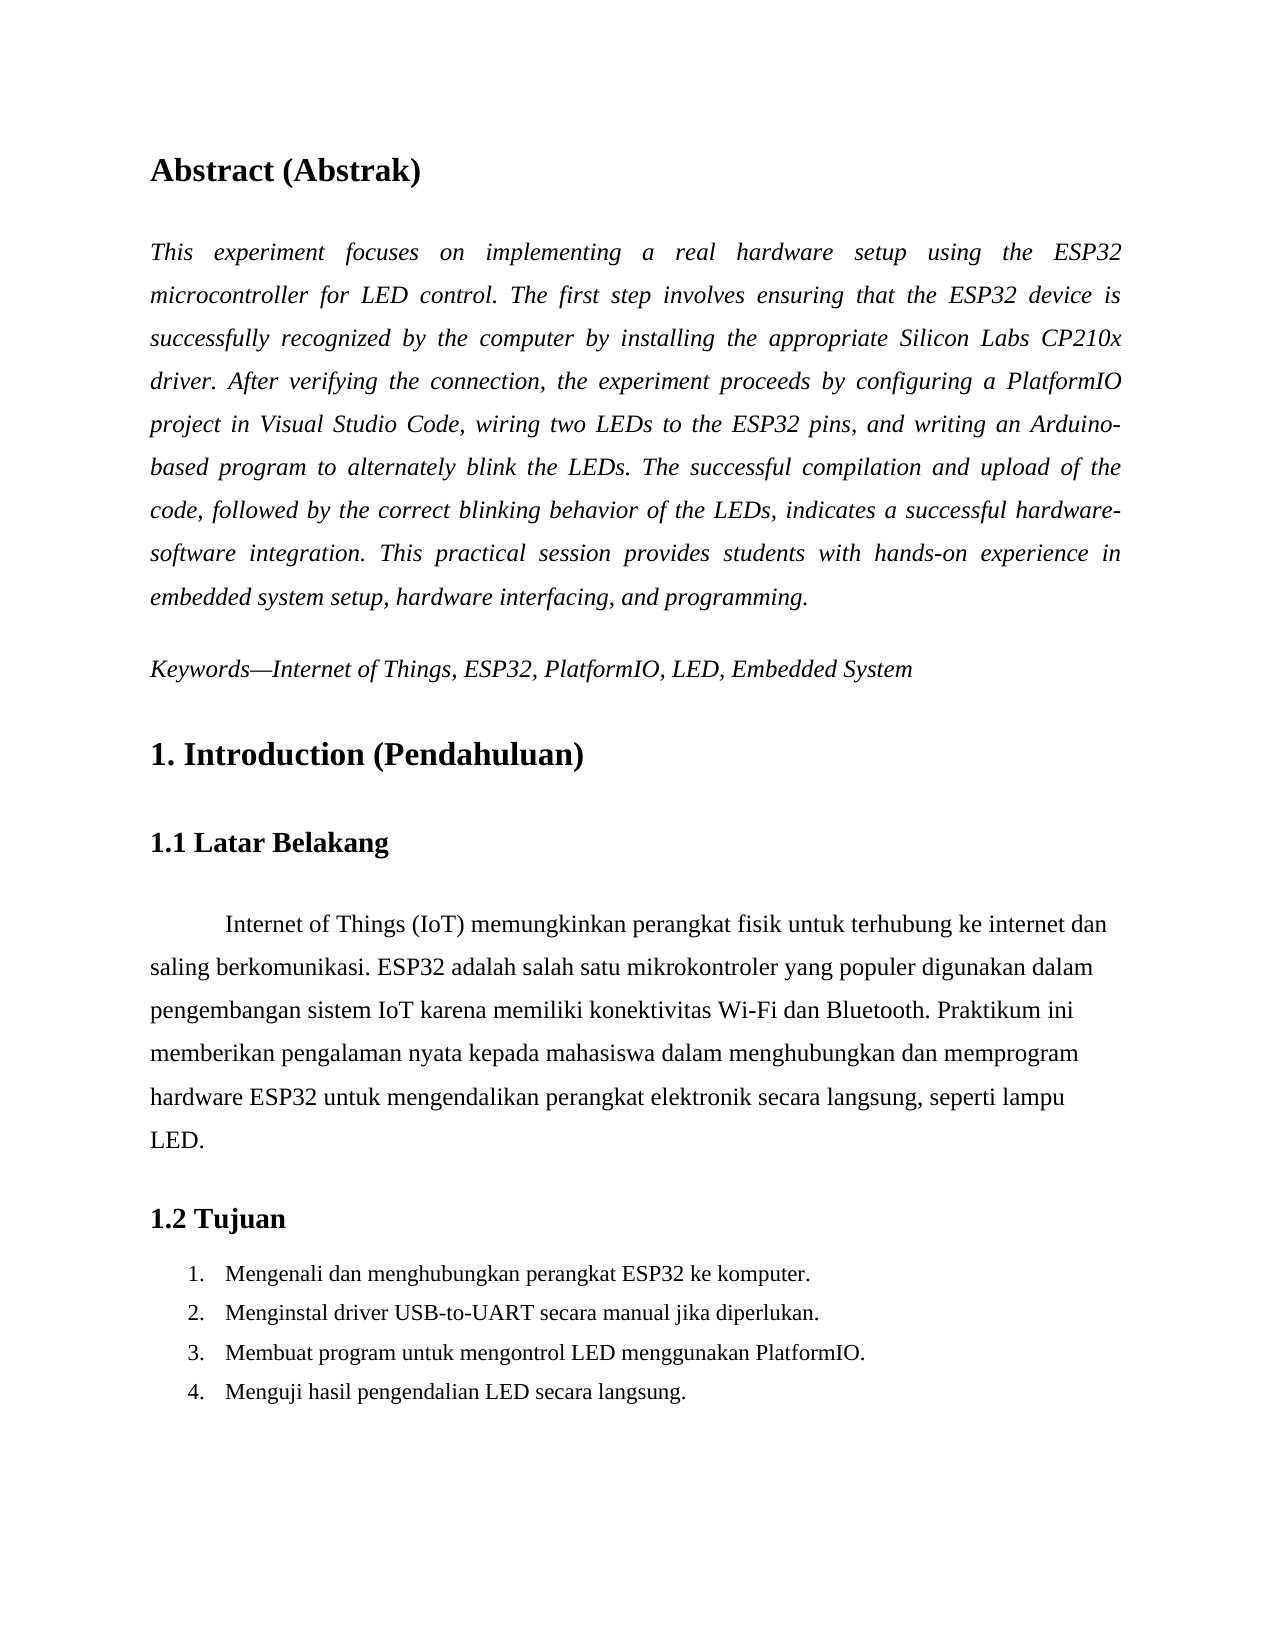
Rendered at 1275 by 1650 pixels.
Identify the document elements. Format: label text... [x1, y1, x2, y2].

subtitle 1. Introduction (Pendahuluan) [150, 734, 1125, 773]
subtitle 1.2 Tujuan [150, 1201, 1125, 1235]
list Menginstal driver USB-to-UART secara manual jika diperlukan. [187, 1299, 1125, 1326]
list Mengenali dan menghubungkan perangkat ESP32 ke komputer. [187, 1260, 1125, 1286]
subtitle Internet of Things (IoT) memungkinkan perangkat fisik untuk terhubung ke internet dan saling berkomunikasi. ESP32 adalah salah satu mikrokontroler yang populer digunakan dalam pengembangan sistem IoT karena memiliki konektivitas Wi-Fi dan Bluetooth. Praktikum ini memberikan pengalaman nyata kepada mahasiswa dalam menghubungkan dan memprogram hardware ESP32 untuk mengendalikan perangkat elektronik secara langsung, seperti lampu LED. [150, 909, 1125, 1153]
text This experiment focuses on implementing a real hardware setup using the ESP32 microcontroller for LED control. The first step involves ensuring that the ESP32 device is successfully recognized by the computer by installing the appropriate Silicon Labs CP210x driver. After verifying the connection, the experiment proceeds by configuring a PlatformIO project in Visual Studio Code, wiring two LEDs to the ESP32 pins, and writing an Arduino-based program to alternately blink the LEDs. The successful compilation and upload of the code, followed by the correct blinking behavior of the LEDs, indicates a successful hardware-software integration. This practical session provides students with hands-on experience in embedded system setup, hardware interfacing, and programming. [150, 237, 1125, 610]
list Membuat program untuk mengontrol LED menggunakan PlatformIO. [187, 1339, 1125, 1365]
subtitle 1.1 Latar Belakang [150, 825, 1125, 859]
list Menguji hasil pengendalian LED secara langsung. [187, 1378, 1125, 1404]
subtitle Abstract (Abstrak) [150, 150, 1125, 188]
text Keywords—Internet of Things, ESP32, PlatformIO, LED, Embedded System [150, 654, 1125, 683]
